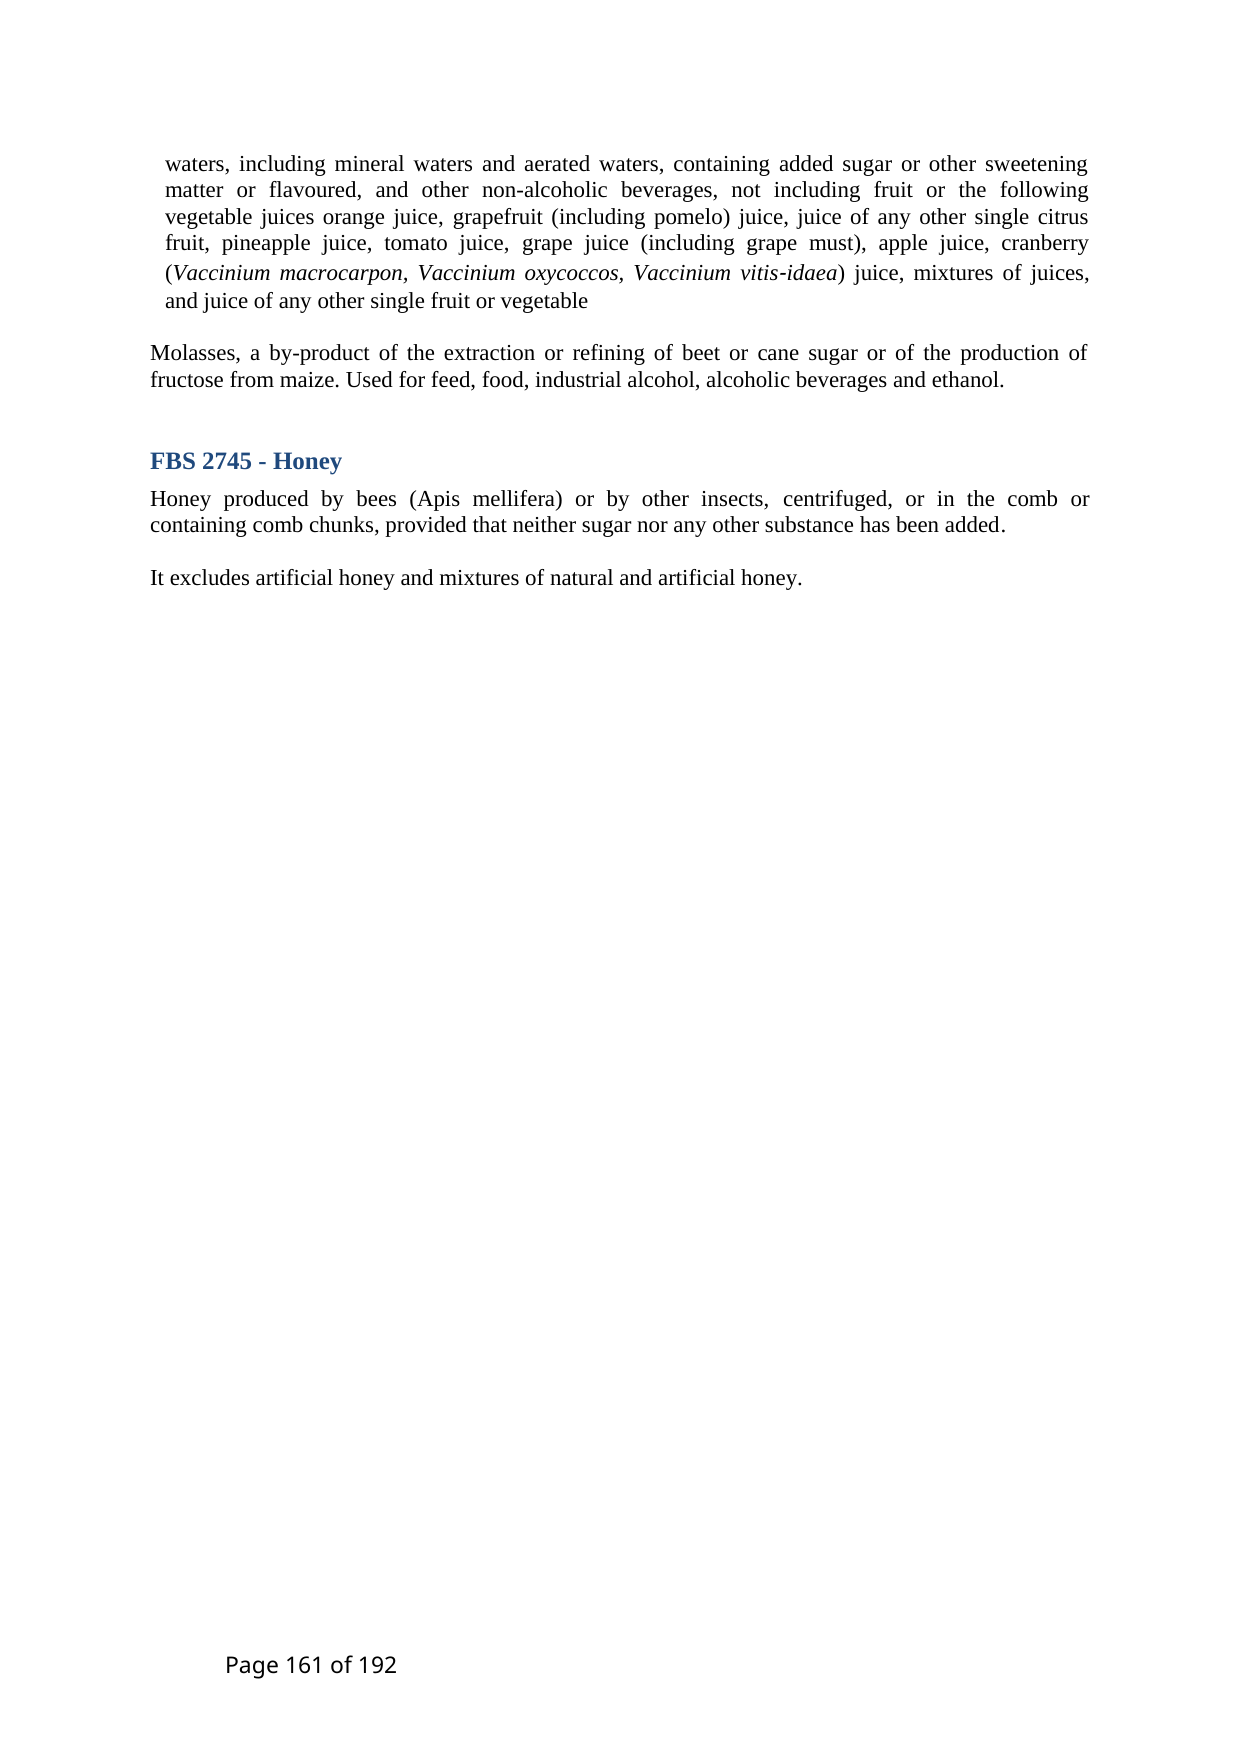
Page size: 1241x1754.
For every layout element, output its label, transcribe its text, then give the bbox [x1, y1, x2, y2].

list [150, 150, 1090, 313]
subtitle FBS 2745 - Honey [150, 446, 1090, 474]
text Molasses, a by-product of the extraction or refining of beet or cane sugar or of the production of fructose from maize. Used for feed, food, industrial alcohol, alcoholic beverages and ethanol. [150, 339, 1090, 392]
text Honey produced by bees (Apis mellifera) or by other insects, centrifuged, or in the comb or containing comb chunks, provided that neither sugar nor any other substance has been added. [150, 485, 1090, 538]
text It excludes artificial honey and mixtures of natural and artificial honey. [150, 564, 1090, 591]
